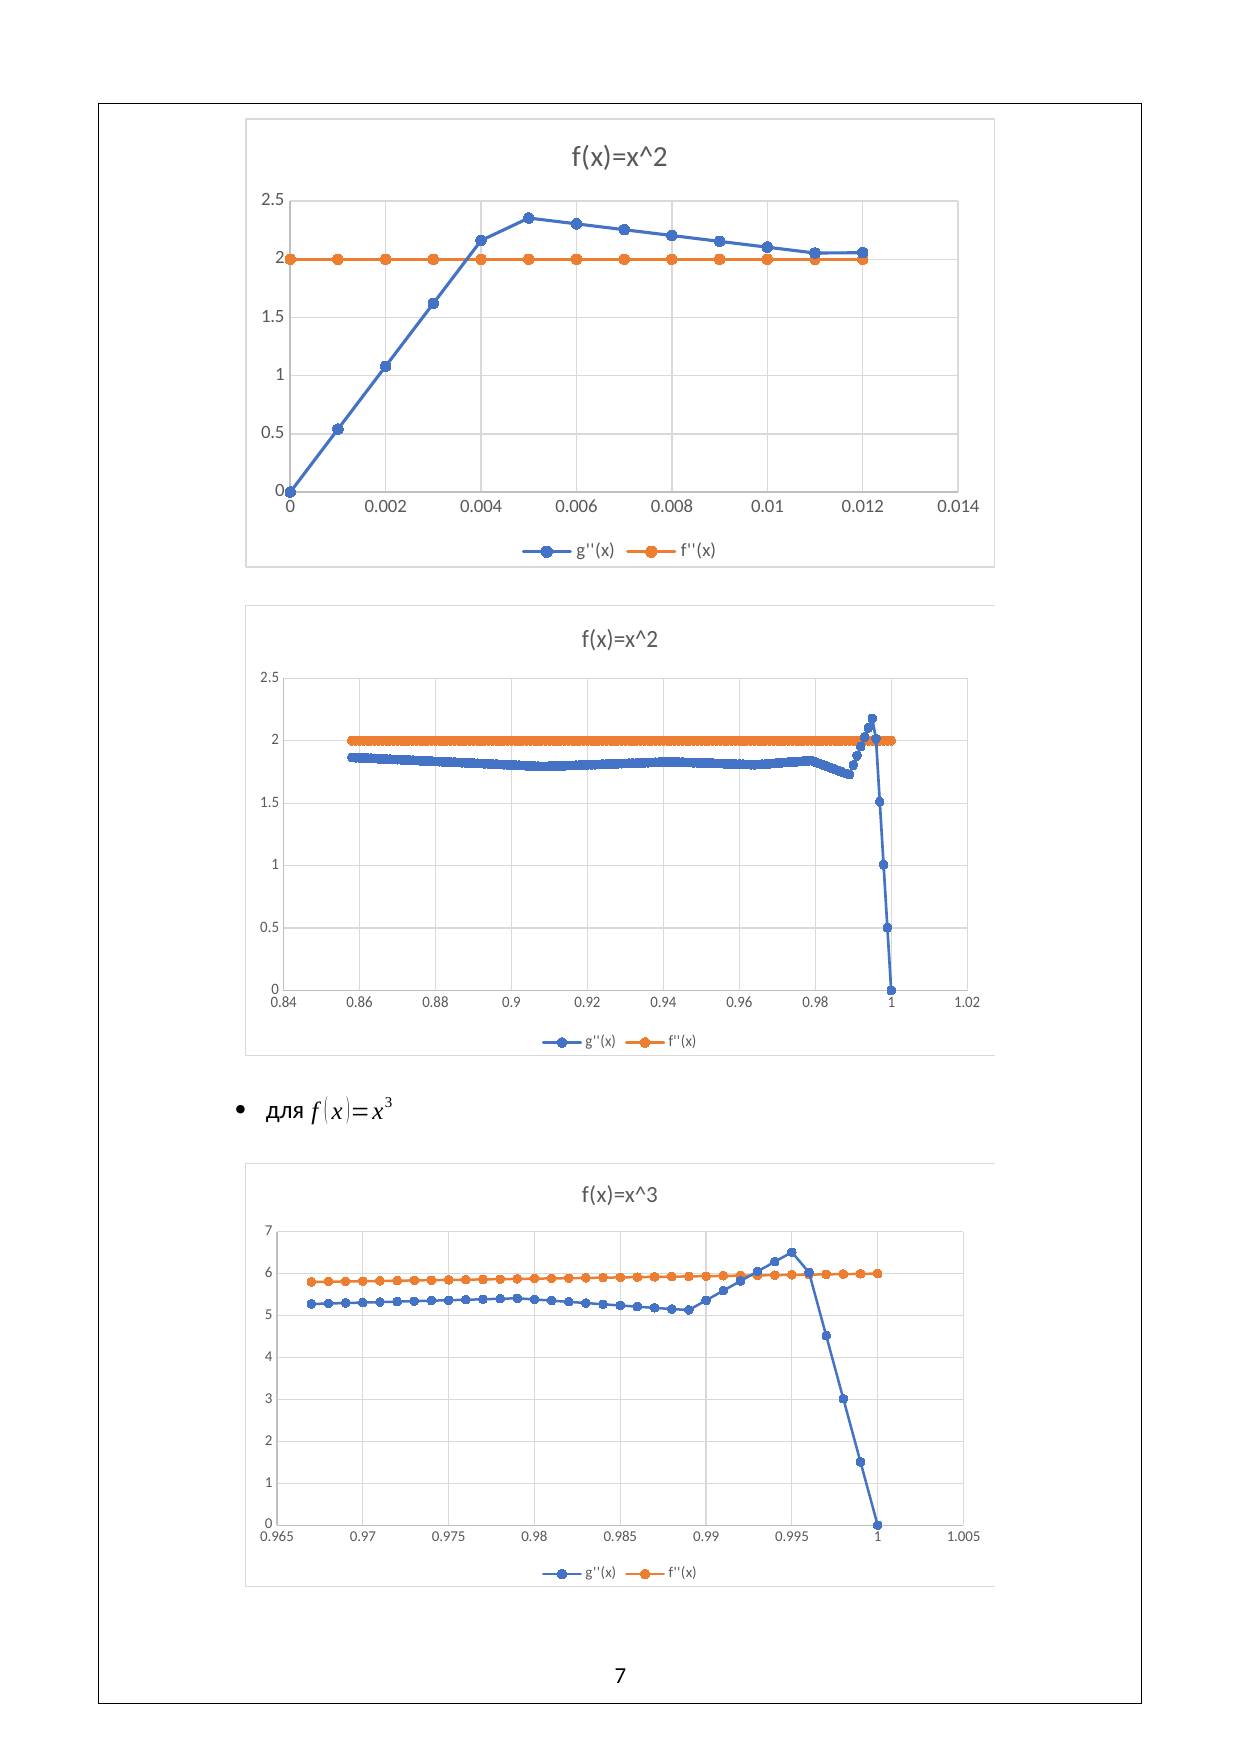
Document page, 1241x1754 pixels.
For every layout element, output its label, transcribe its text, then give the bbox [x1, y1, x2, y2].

list для [236, 1093, 1122, 1126]
